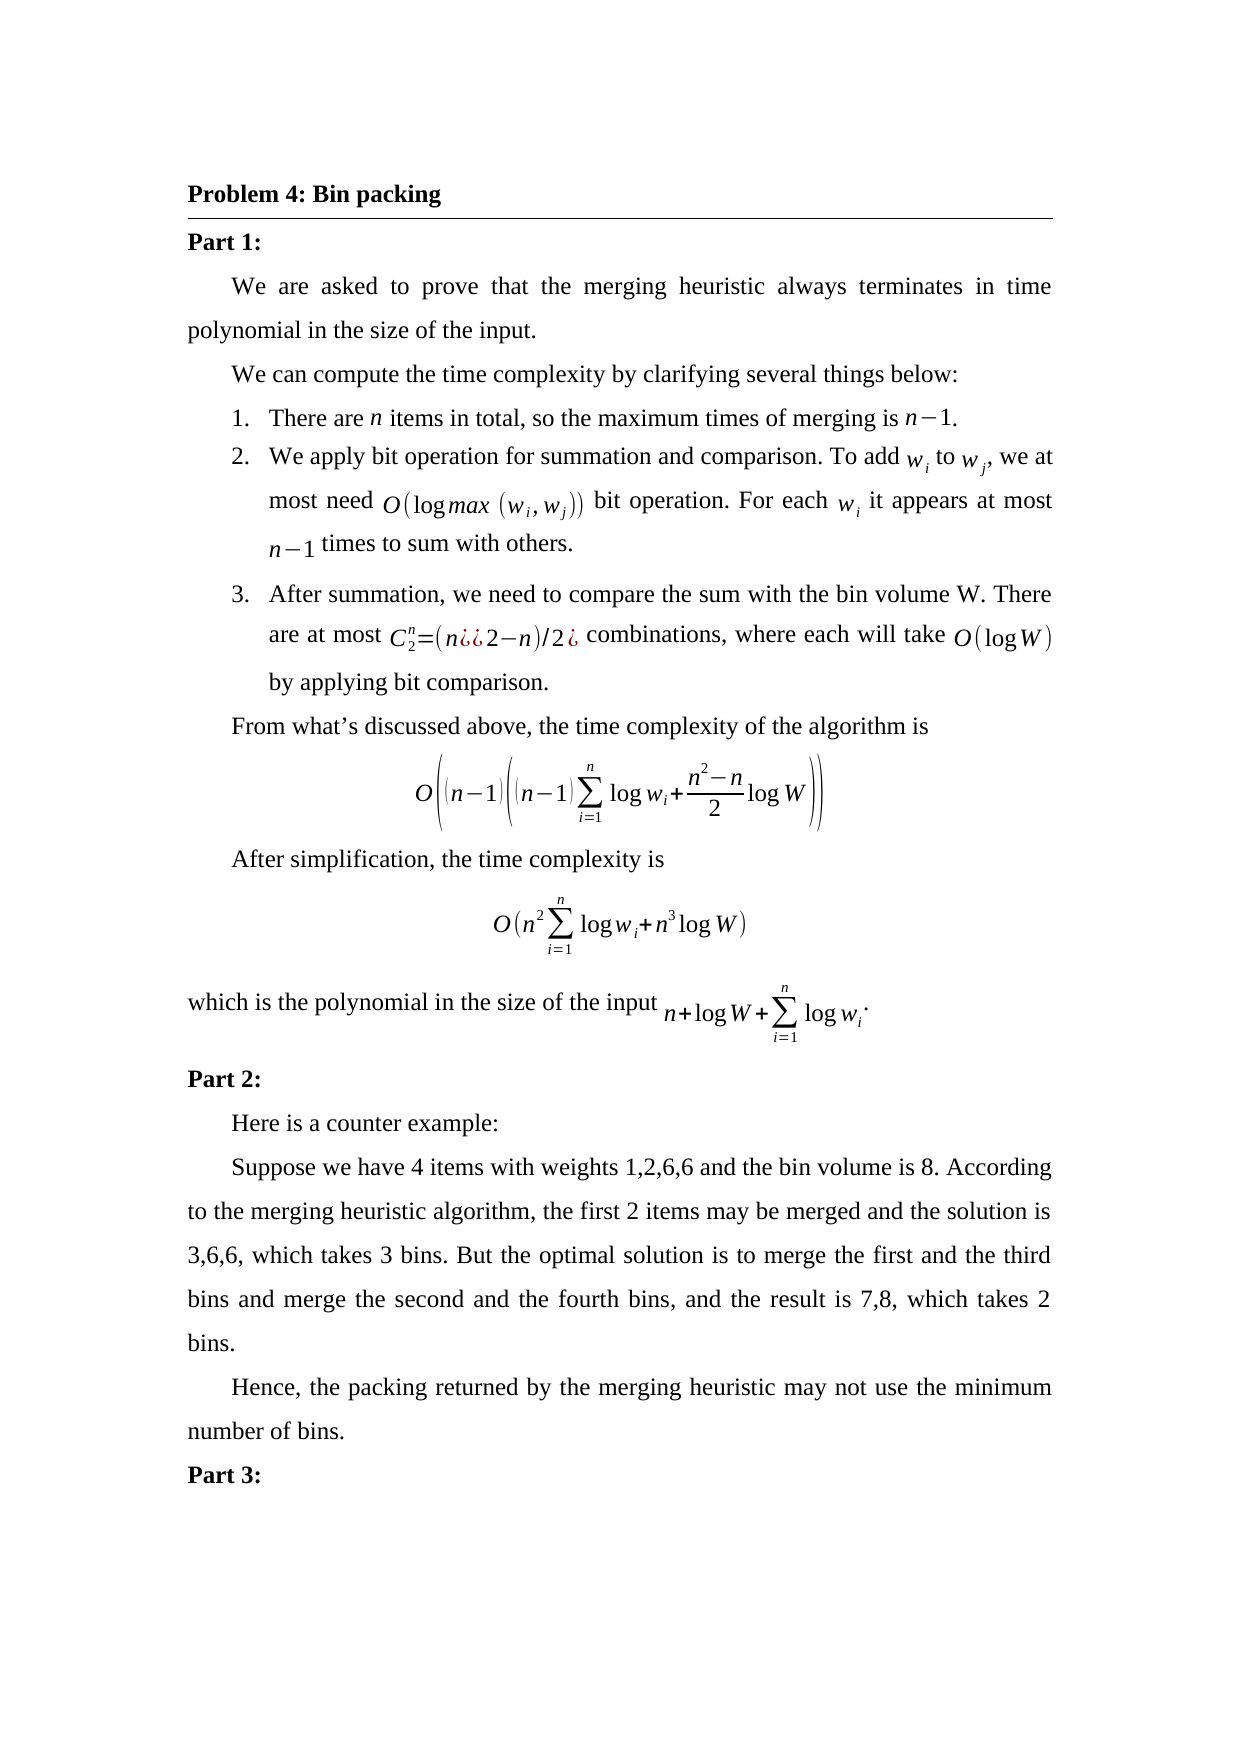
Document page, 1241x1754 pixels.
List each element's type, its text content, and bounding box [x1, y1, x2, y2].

text After simplification, the time complexity is [187, 836, 1053, 880]
text We are asked to prove that the merging heuristic always terminates in time polynomial in the size of the input. [187, 263, 1053, 351]
text which is the polynomial in the size of the input . [187, 968, 1053, 1056]
list We apply bit operation for summation and comparison. To add to , we at most need bit operation. For each it appears at most times to sum with others. [231, 439, 1053, 572]
text From what’s discussed above, the time complexity of the algorithm is [231, 704, 1053, 748]
text Suppose we have 4 items with weights 1,2,6,6 and the bin volume is 8. According to the merging heuristic algorithm, the first 2 items may be merged and the solution is 3,6,6, which takes 3 bins. But the optimal solution is to merge the first and the third bins and merge the second and the fourth bins, and the result is 7,8, which takes 2 bins. [187, 1144, 1053, 1365]
list After summation, we need to compare the sum with the bin volume W. There are at most combinations, where each will take by applying bit comparison. [231, 572, 1053, 704]
text Hence, the packing returned by the merging heuristic may not use the minimum number of bins. [187, 1365, 1053, 1453]
text Part 3: [187, 1453, 1053, 1497]
text Problem 4: Bin packing [187, 172, 1053, 219]
text Part 1: [187, 219, 1053, 263]
text Here is a counter example: [187, 1100, 1053, 1144]
text We can compute the time complexity by clarifying several things below: [187, 351, 1053, 395]
text Part 2: [187, 1056, 1053, 1100]
list There are items in total, so the maximum times of merging is . [231, 395, 1053, 439]
